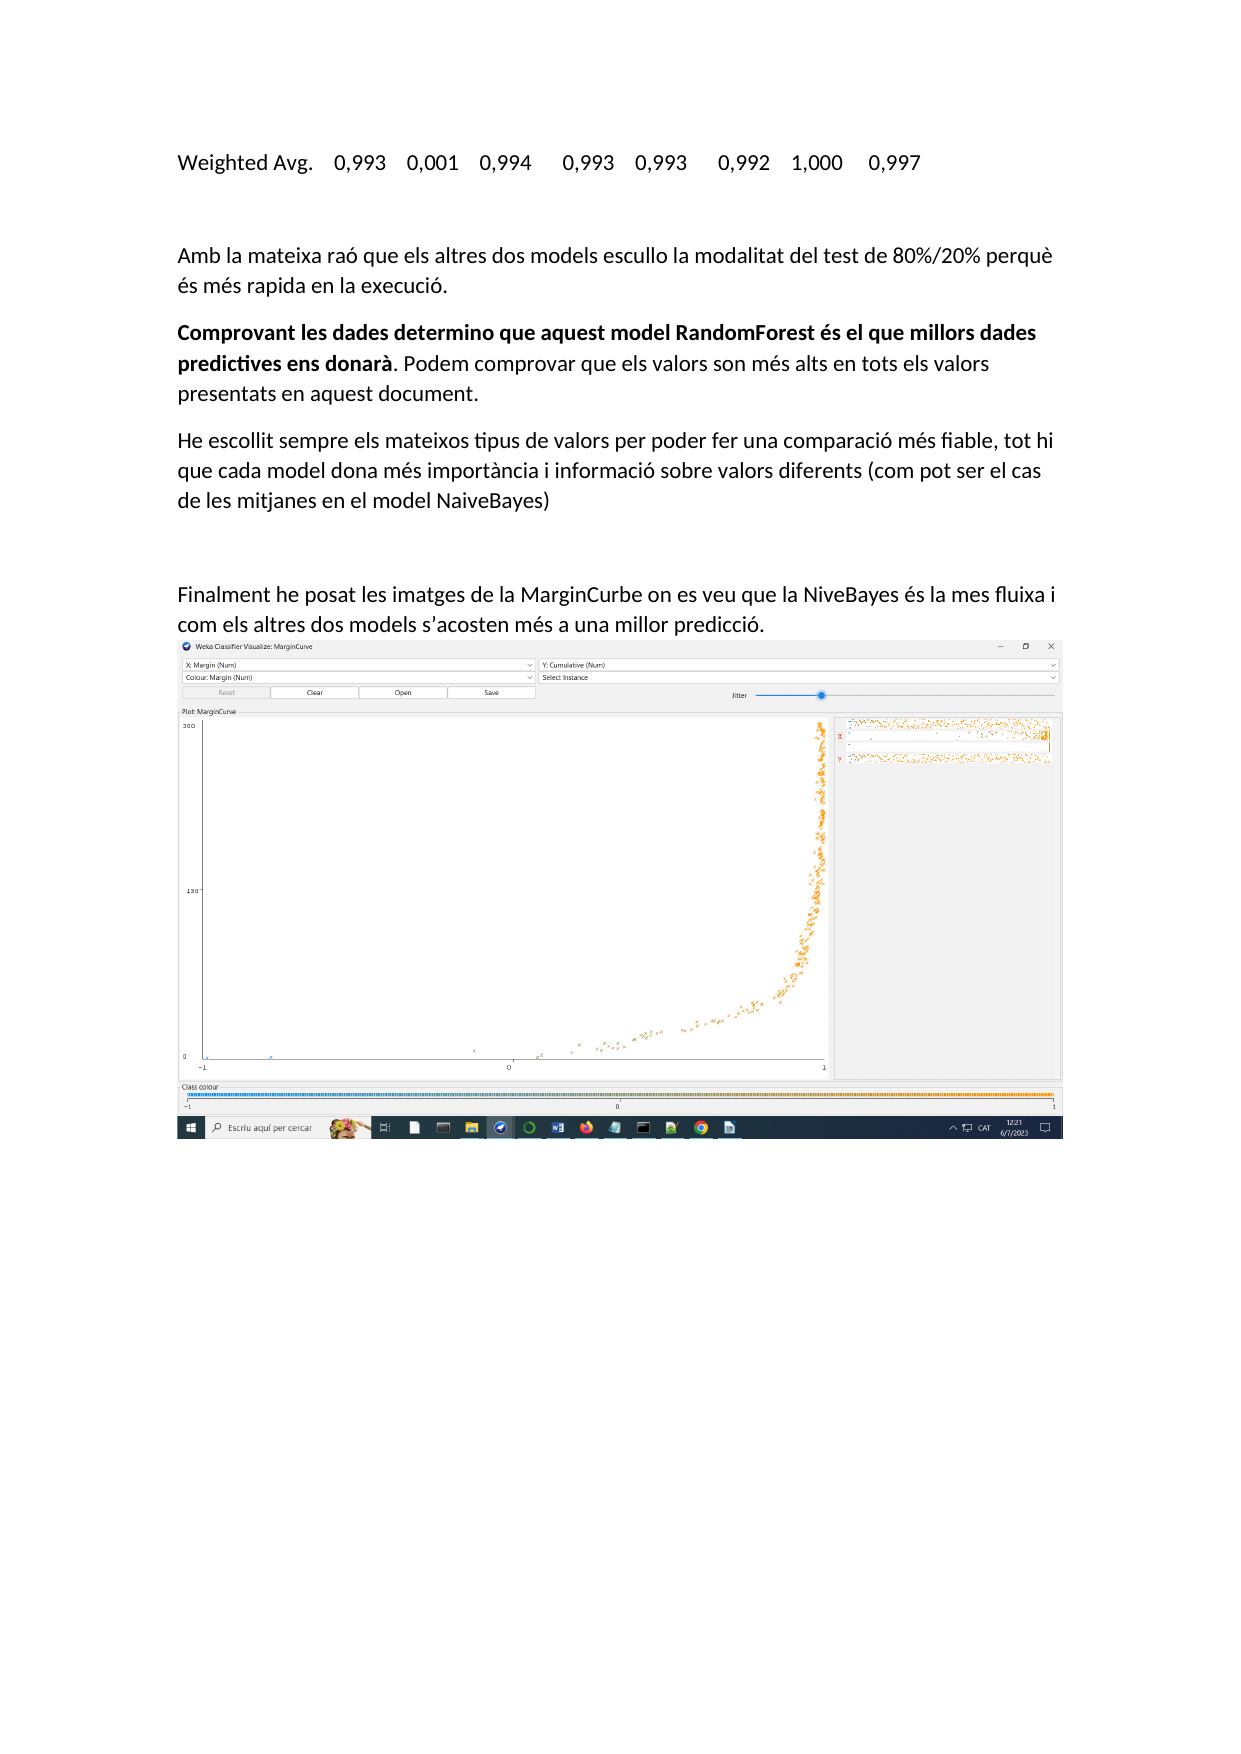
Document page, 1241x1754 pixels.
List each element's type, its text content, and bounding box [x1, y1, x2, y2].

text Finalment he posat les imatges de la MarginCurbe on es veu que la NiveBayes és la mes fluixa i com els altres dos models s’acosten més a una millor predicció. [177, 580, 1063, 640]
text He escollit sempre els mateixos tipus de valors per poder fer una comparació més fiable, tot hi que cada model dona més importància i informació sobre valors diferents (com pot ser el cas de les mitjanes en el model NaiveBayes) [177, 426, 1063, 514]
text Comprovant les dades determino que aquest model RandomForest és el que millors dades predictives ens donarà. Podem comprovar que els valors son més alts en tots els valors presentats en aquest document. [177, 318, 1063, 407]
text Weighted Avg. 0,993 0,001 0,994 0,993 0,993 0,992 1,000 0,997 [177, 148, 1063, 176]
picture [177, 640, 1063, 1139]
text Amb la mateixa raó que els altres dos models escullo la modalitat del test de 80%/20% perquè és més rapida en la execució. [177, 241, 1063, 299]
